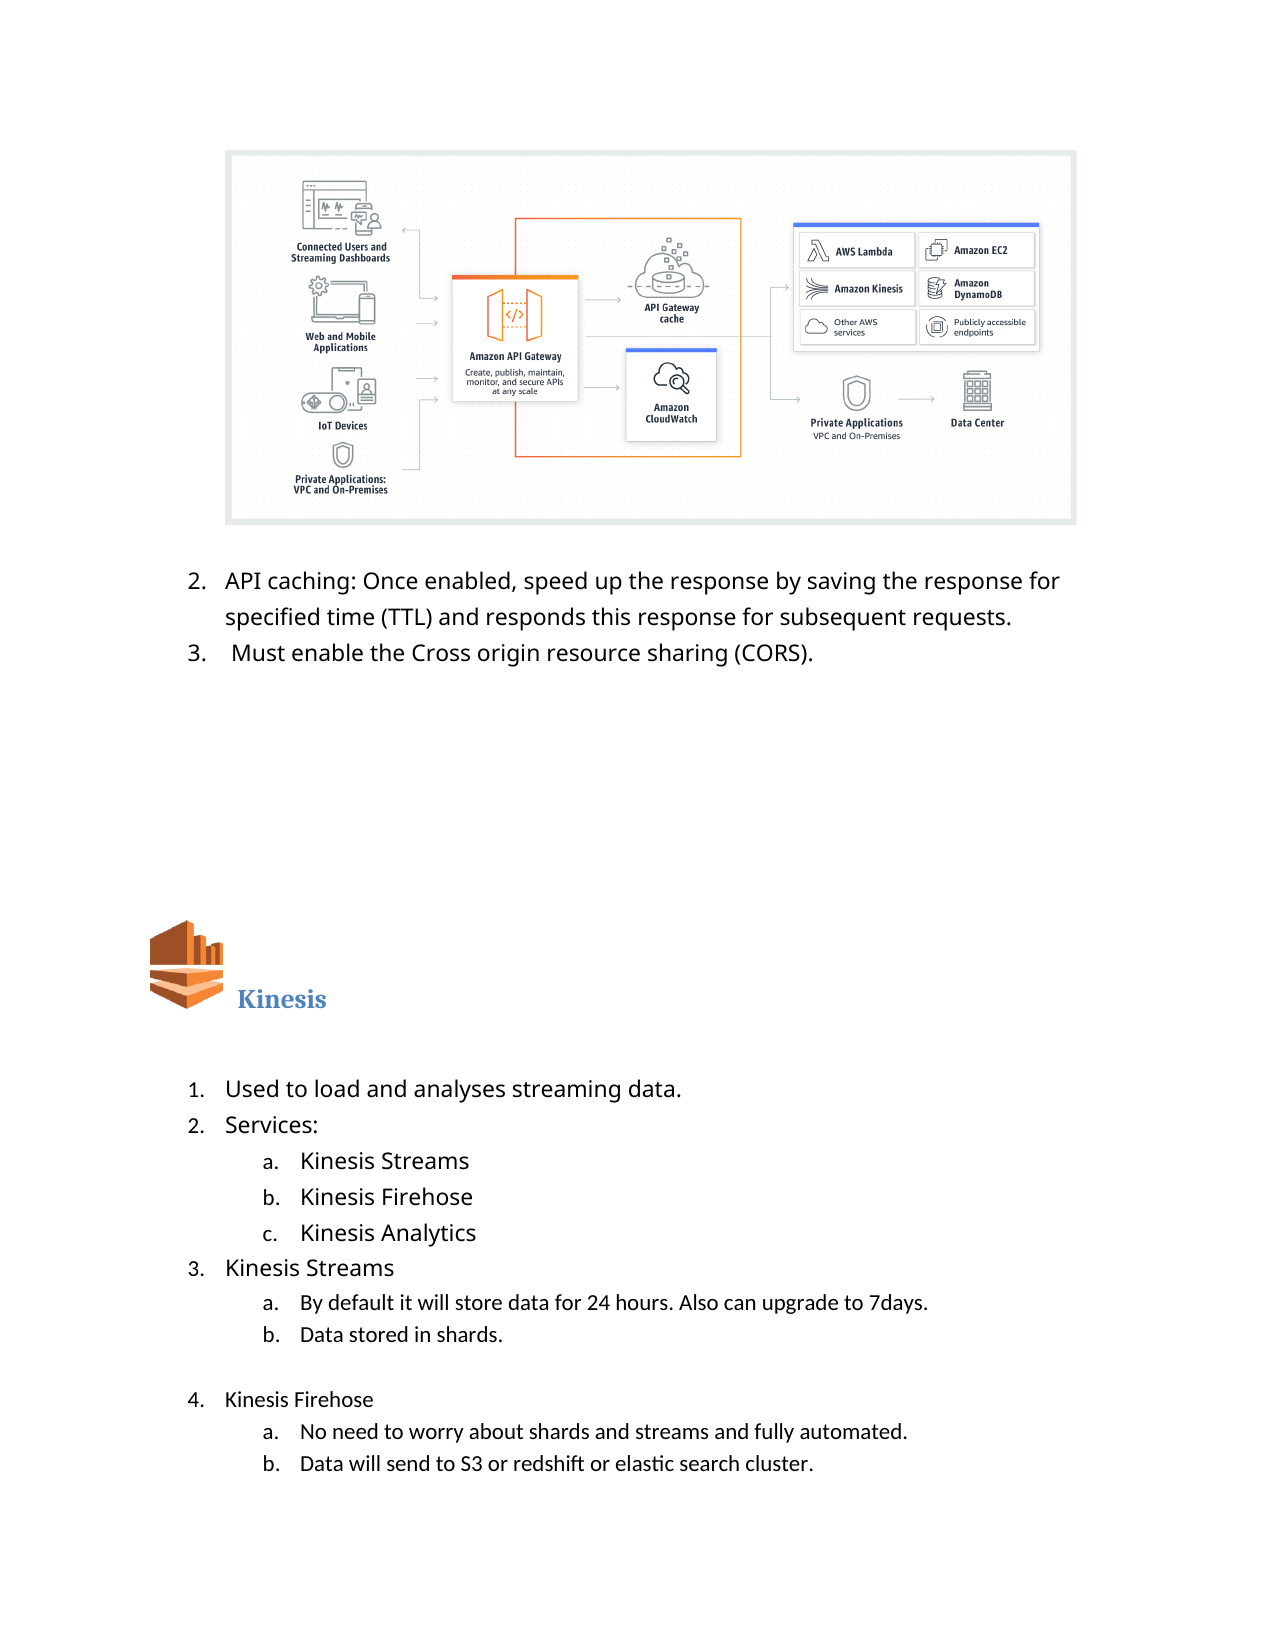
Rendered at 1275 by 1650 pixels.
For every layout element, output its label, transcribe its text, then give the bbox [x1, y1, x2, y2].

picture [225, 150, 1077, 525]
list Kinesis Firehose [187, 1385, 1125, 1413]
list Used to load and analyses streaming data. [187, 1073, 1125, 1104]
list Kinesis Firehose [262, 1181, 1125, 1212]
list API caching: Once enabled, speed up the response by saving the response for specified time (TTL) and responds this response for subsequent requests. [187, 565, 1125, 632]
list Kinesis Analytics [262, 1216, 1125, 1248]
list Kinesis Streams [262, 1144, 1125, 1176]
list Must enable the Cross origin resource sharing (CORS). [187, 637, 1125, 668]
list By default it will store data for 24 hours. Also can upgrade to 7days. [262, 1288, 1125, 1316]
list Kinesis Streams [187, 1252, 1125, 1284]
list Data will send to S3 or redshift or elastic search cluster. [262, 1449, 1125, 1477]
picture [150, 920, 238, 1009]
list Services: [187, 1109, 1125, 1140]
subtitle Kinesis [150, 921, 1125, 1015]
list No need to worry about shards and streams and fully automated. [262, 1417, 1125, 1445]
list Data stored in shards. [262, 1321, 1125, 1348]
